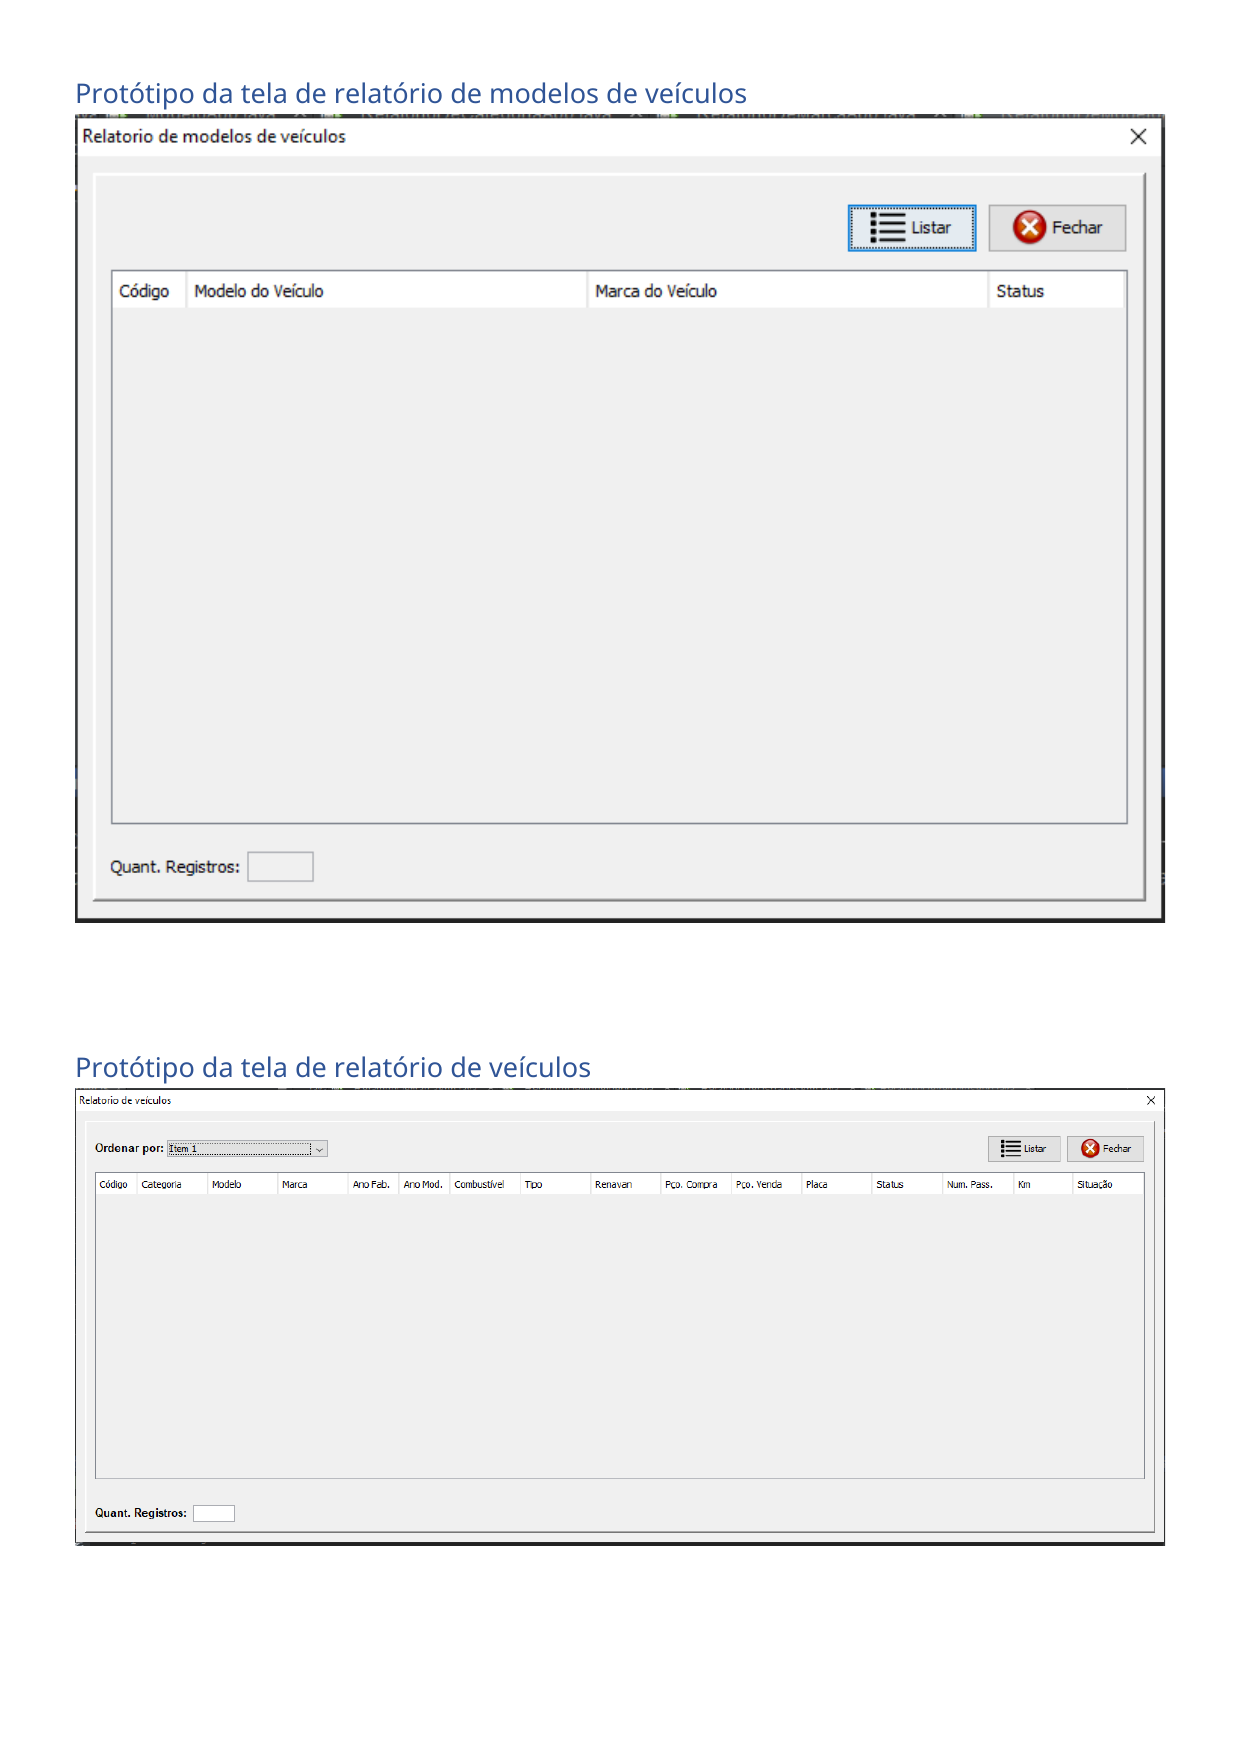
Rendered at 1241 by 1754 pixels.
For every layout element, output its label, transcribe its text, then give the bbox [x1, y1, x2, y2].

picture [75, 114, 1166, 923]
subtitle Protótipo da tela de relatório de veículos [75, 1048, 1165, 1085]
subtitle Protótipo da tela de relatório de modelos de veículos [75, 75, 1165, 112]
picture [75, 1088, 1166, 1546]
